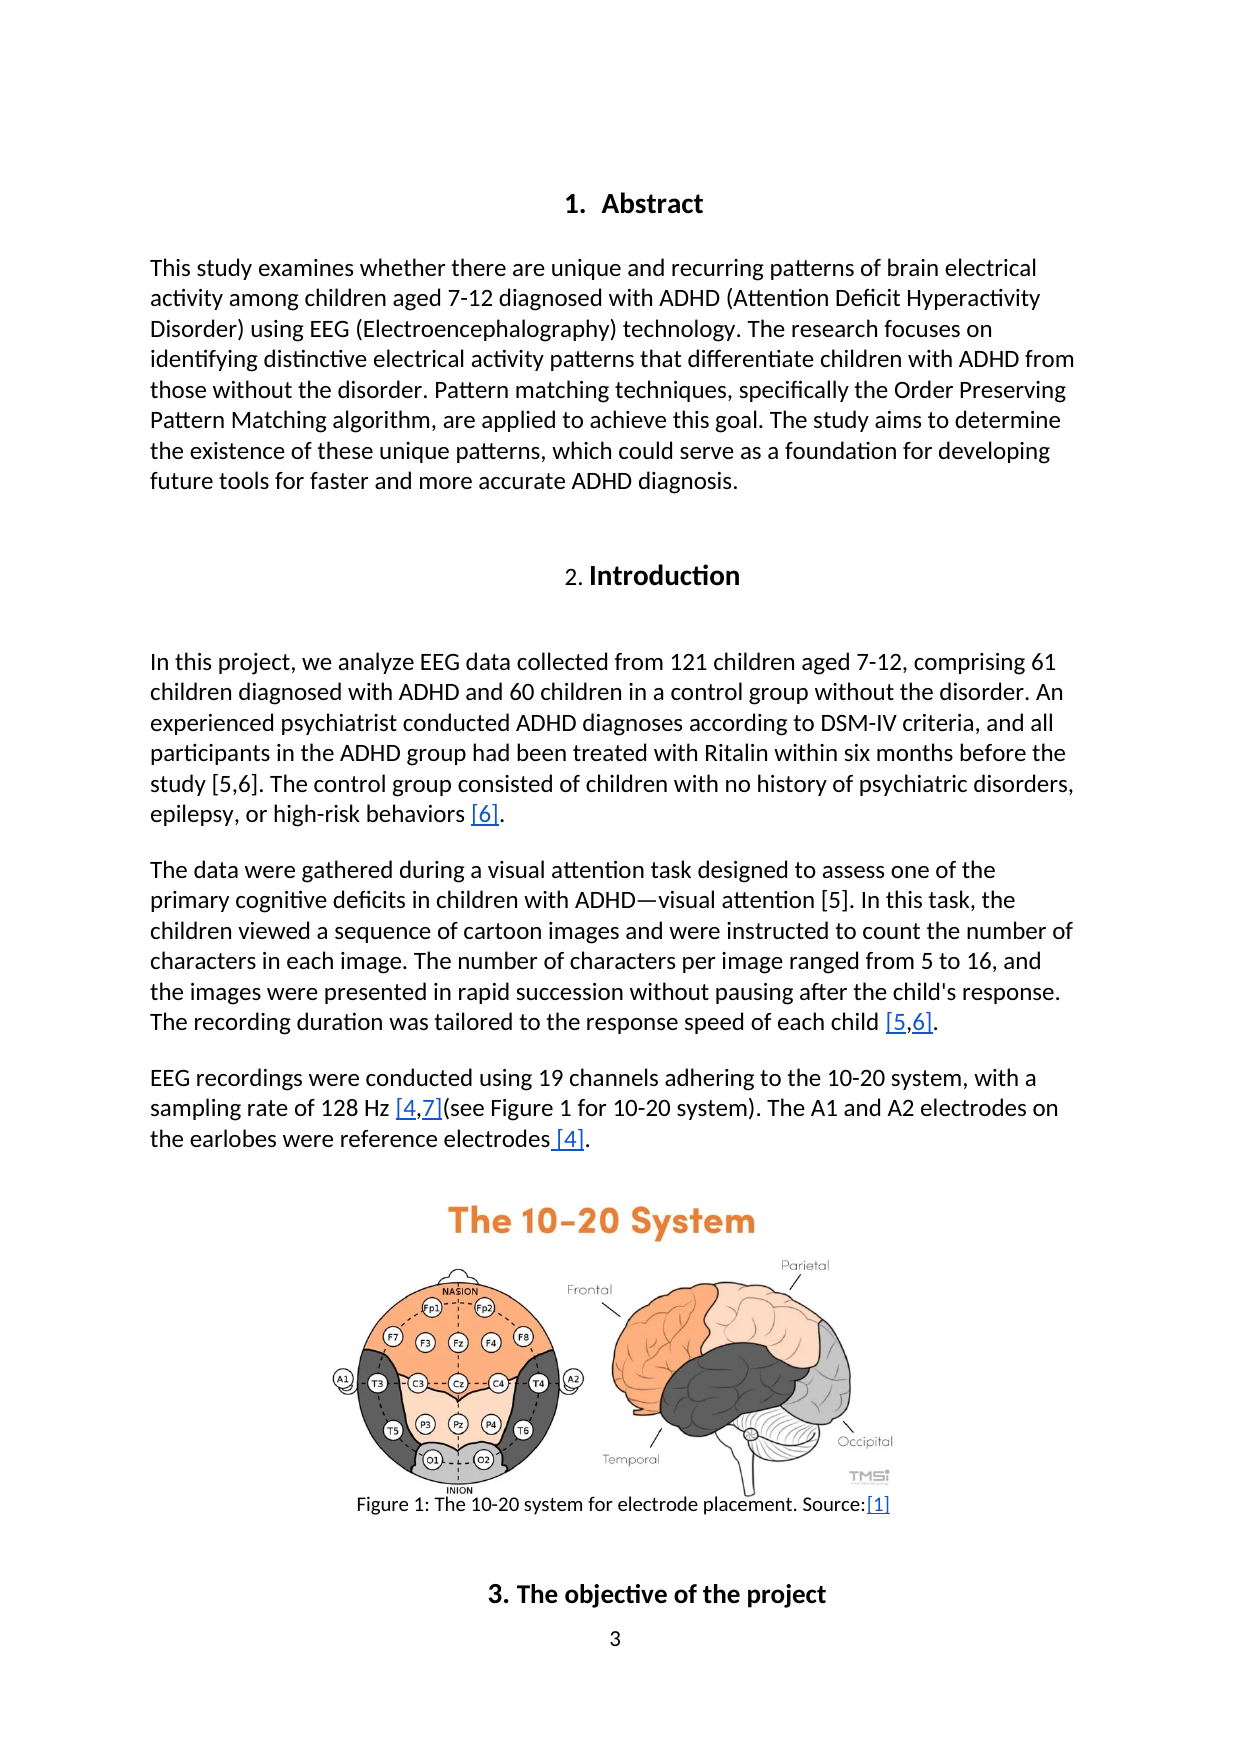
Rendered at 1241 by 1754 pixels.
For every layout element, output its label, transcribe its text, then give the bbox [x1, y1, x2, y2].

text The data were gathered during a visual attention task designed to assess one of the primary cognitive deficits in children with ADHD—visual attention [5]. In this task, the children viewed a sequence of cartoon images and were instructed to count the number of characters in each image. The number of characters per image ranged from 5 to 16, and the images were presented in rapid succession without pausing after the child's response. The recording duration was tailored to the response speed of each child [5,6]. [150, 854, 1080, 1037]
text In this project, we analyze EEG data collected from 121 children aged 7-12, comprising 61 children diagnosed with ADHD and 60 children in a control group without the disorder. An experienced psychiatrist conducted ADHD diagnoses according to DSM-IV criteria, and all participants in the ADHD group had been treated with Ritalin within six months before the study [5,6]. The control group consisted of children with no history of psychiatric disorders, epilepsy, or high-risk behaviors [6]. [150, 646, 1080, 829]
text Figure 1: The 10-20 system for electrode placement. Source:[1] [150, 1459, 1099, 1548]
text This study examines whether there are unique and recurring patterns of brain electrical activity among children aged 7-12 diagnosed with ADHD (Attention Deficit Hyperactivity Disorder) using EEG (Electroencephalography) technology. The research focuses on identifying distinctive electrical activity patterns that differentiate children with ADHD from those without the disorder. Pattern matching techniques, specifically the Order Preserving Pattern Matching algorithm, are applied to achieve this goal. The study aims to determine the existence of these unique patterns, which could serve as a foundation for developing future tools for faster and more accurate ADHD diagnosis. [150, 252, 1080, 496]
text 3. The objective of the project [487, 1575, 1080, 1610]
text 2. Introduction [194, 496, 1080, 621]
list Abstract [187, 186, 1080, 221]
text EEG recordings were conducted using 19 channels adhering to the 10-20 system, with a sampling rate of 128 Hz [4,7](see Figure 1 for 10-20 system). The A1 and A2 electrodes on the earlobes were reference electrodes [4]. [150, 1062, 1080, 1212]
picture [320, 1212, 907, 1459]
